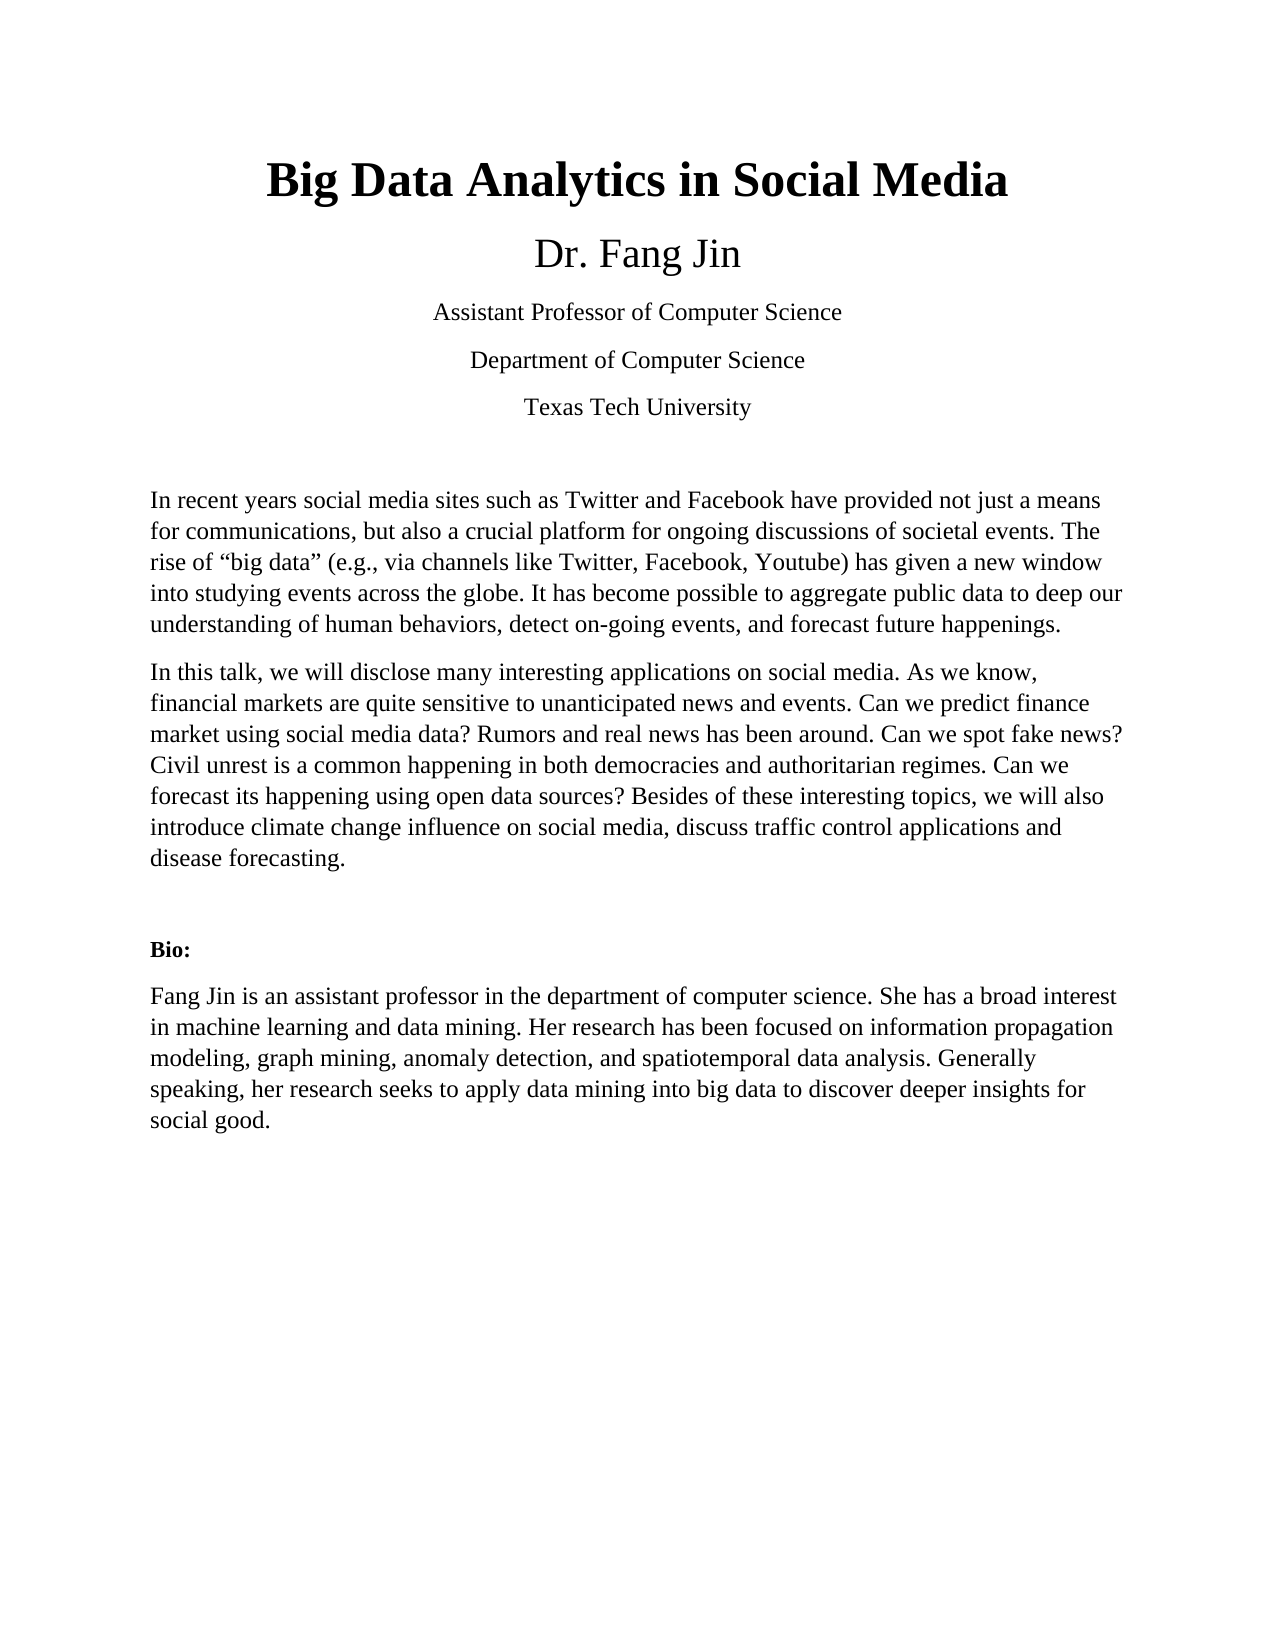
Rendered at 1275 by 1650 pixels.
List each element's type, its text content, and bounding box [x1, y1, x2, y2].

text Bio: [150, 936, 1125, 963]
text Fang Jin is an assistant professor in the department of computer science. She has a broad interest in machine learning and data mining. Her research has been focused on information propagation modeling, graph mining, anomaly detection, and spatiotemporal data analysis. Generally speaking, her research seeks to apply data mining into big data to discover deeper insights for social good. [150, 981, 1125, 1134]
text Assistant Professor of Computer Science [150, 297, 1125, 326]
text In this talk, we will disclose many interesting applications on social media. As we know, financial markets are quite sensitive to unanticipated news and events. Can we predict finance market using social media data? Rumors and real news has been around. Can we spot fake news? Civil unrest is a common happening in both democracies and authoritarian regimes. Can we forecast its happening using open data sources? Besides of these interesting topics, we will also introduce climate change influence on social media, discuss traffic control applications and disease forecasting. [150, 657, 1125, 872]
text Department of Computer Science [150, 345, 1125, 373]
text In recent years social media sites such as Twitter and Facebook have provided not just a means for communications, but also a crucial platform for ongoing discussions of societal events. The rise of “big data” (e.g., via channels like Twitter, Facebook, Youtube) has given a new window into studying events across the globe. It has become possible to aggregate public data to deep our understanding of human behaviors, detect on-going events, and forecast future happenings. [150, 485, 1125, 638]
text Dr. Fang Jin [150, 229, 1125, 277]
text Texas Tech University [150, 392, 1125, 421]
text Big Data Analytics in Social Media [150, 150, 1125, 207]
